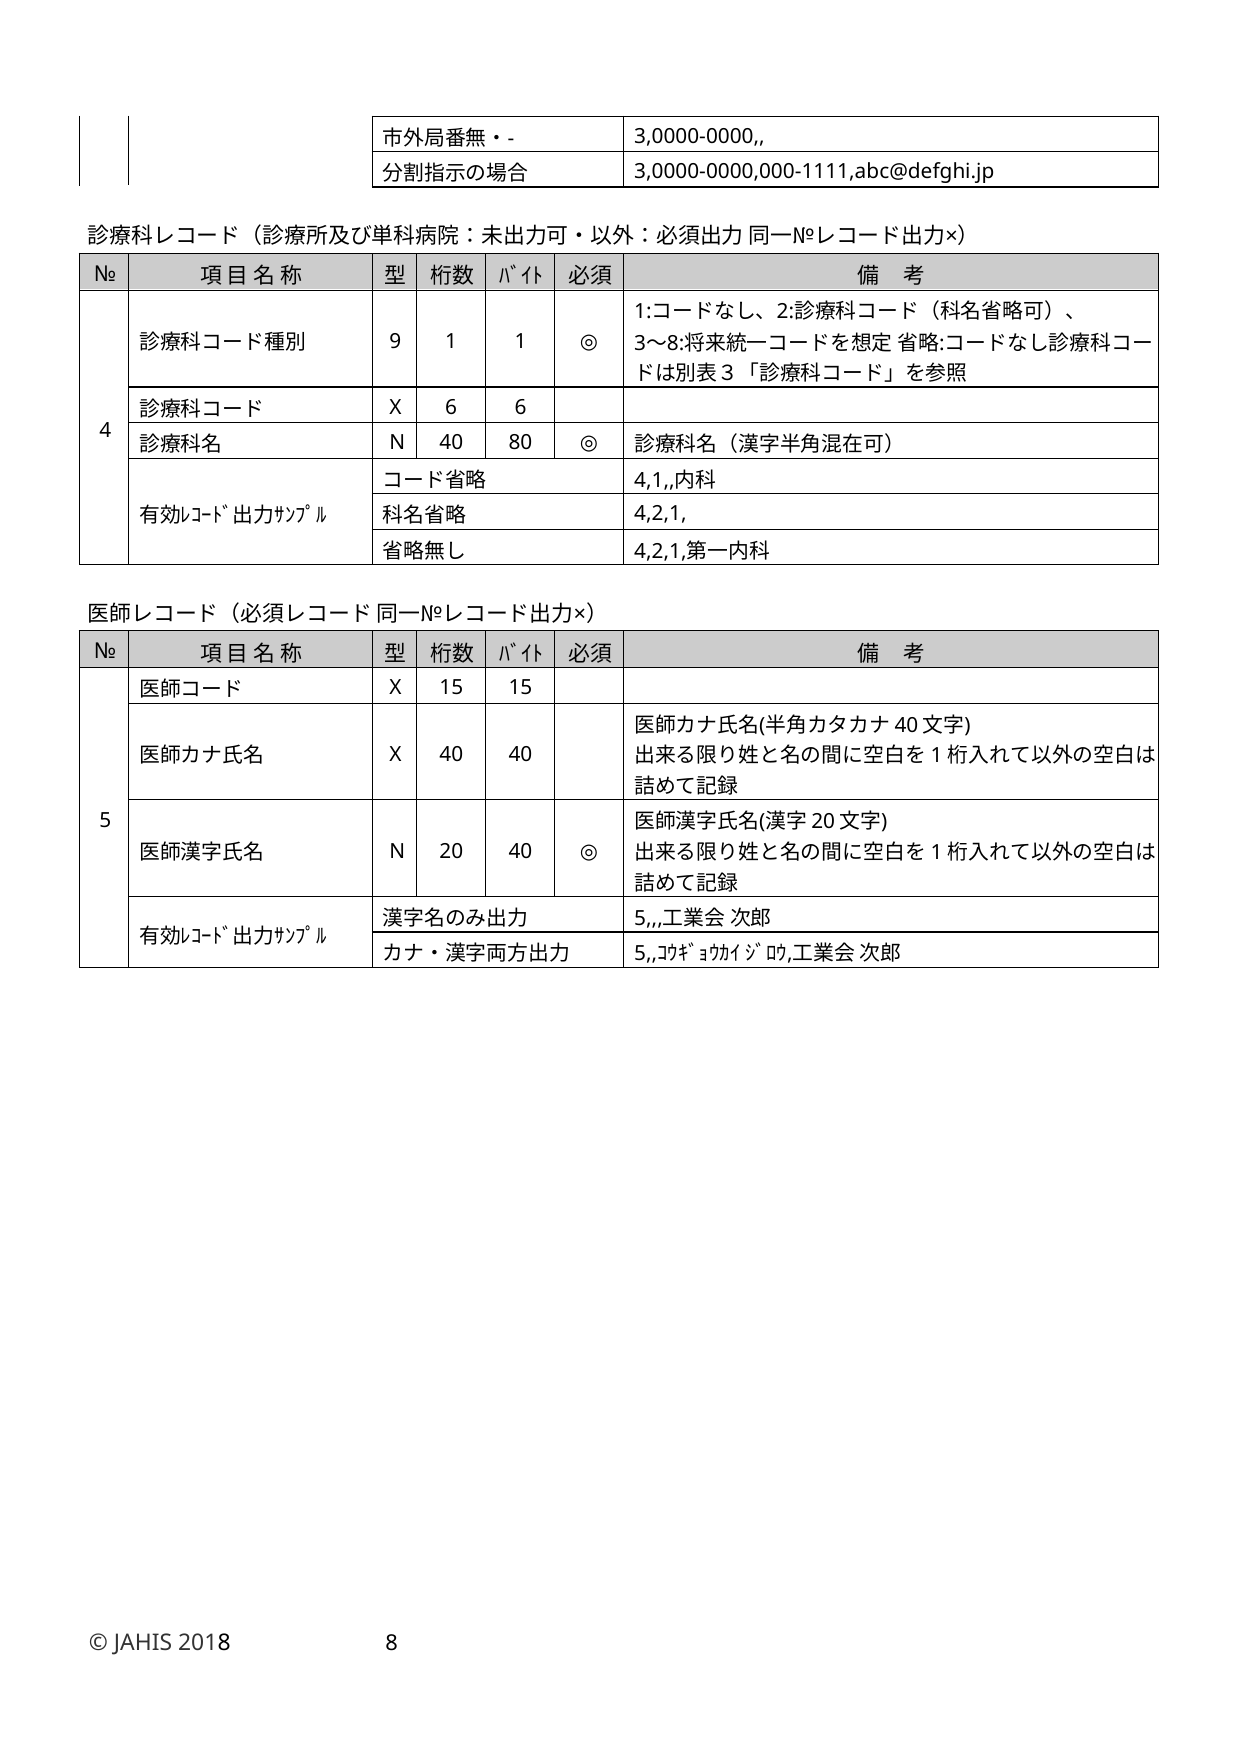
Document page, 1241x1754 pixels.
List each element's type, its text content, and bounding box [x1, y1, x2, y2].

table_cell [624, 388, 1158, 422]
table_cell X [373, 668, 416, 703]
table_cell 省略無し [373, 530, 623, 564]
table_cell 40 [486, 704, 554, 799]
table_cell 医師カナ氏名(半角カタカナ40文字) 出来る限り姓と名の間に空白を 1 桁入れて以外の空白は詰めて記録 [624, 704, 1158, 799]
table_cell 40 [486, 800, 554, 896]
table_cell ◎ [555, 291, 623, 386]
table_cell カナ・漢字両方出力 [373, 933, 623, 967]
table_cell 1:コードなし、2:診療科コード（科名省略可）、 3～8:将来統一コードを想定 省略:コードなし診療科コードは別表３「診療科コード」を参照 [624, 291, 1158, 386]
table_header 必須 [555, 254, 623, 289]
table_cell [624, 668, 1158, 703]
table_header ﾊﾞｲﾄ [486, 631, 554, 667]
table_cell 科名省略 [373, 494, 623, 529]
table_cell 診療科名（漢字半角混在可） [624, 423, 1158, 457]
table_cell 15 [486, 668, 554, 703]
table_header № [80, 631, 128, 667]
table_header 必須 [555, 631, 623, 667]
table_header 型 [373, 631, 416, 667]
table_cell X [373, 704, 416, 799]
table_cell 漢字名のみ出力 [373, 897, 623, 931]
table_cell [555, 704, 623, 799]
table_cell 3,0000-0000,000-1111,abc@defghi.jp [624, 152, 1158, 186]
table_cell ◎ [555, 800, 623, 896]
table_cell 80 [486, 423, 554, 457]
table_cell 有効ﾚｺｰﾄﾞ出力ｻﾝﾌﾟﾙ [129, 459, 372, 564]
table_cell N [373, 800, 416, 896]
table_cell 5,,ｺｳｷﾞｮｳｶｲ ｼﾞﾛｳ,工業会 次郎 [624, 933, 1158, 967]
table_cell N [373, 423, 416, 457]
table_cell [555, 388, 623, 422]
table_cell 医師漢字氏名(漢字20文字) 出来る限り姓と名の間に空白を 1 桁入れて以外の空白は詰めて記録 [624, 800, 1158, 896]
table_cell 市外局番無・- [373, 117, 623, 151]
table_cell 5,,,工業会 次郎 [624, 897, 1158, 931]
table_header № [80, 254, 128, 289]
table_cell 1 [486, 291, 554, 386]
table_header 型 [373, 254, 416, 289]
table_cell 6 [486, 388, 554, 422]
table_cell 9 [373, 291, 416, 386]
table_cell 診療科名 [129, 423, 372, 457]
table_cell 医師コード [129, 668, 372, 703]
table_cell 4,2,1,第一内科 [624, 530, 1158, 564]
table_cell コード省略 [373, 459, 623, 493]
table_cell 4 [80, 291, 128, 564]
table_cell 3,0000-0000,, [624, 117, 1158, 151]
table_cell 40 [417, 704, 485, 799]
table_cell 1 [417, 291, 485, 386]
table_cell 医師漢字氏名 [129, 800, 372, 896]
text 医師レコード（必須レコード 同一№レコード出力×） [87, 596, 1149, 627]
table_cell 20 [417, 800, 485, 896]
table_cell 医師カナ氏名 [129, 704, 372, 799]
table_cell 有効ﾚｺｰﾄﾞ出力ｻﾝﾌﾟﾙ [129, 897, 372, 967]
table_header 備 考 [624, 254, 1158, 289]
table_cell 診療科コード [129, 388, 372, 422]
table_header 項 目 名 称 [129, 254, 372, 289]
table_cell 診療科コード種別 [129, 291, 372, 386]
table_cell 40 [417, 423, 485, 457]
table_cell 6 [417, 388, 485, 422]
table_cell X [373, 388, 416, 422]
table_header 桁数 [417, 631, 485, 667]
table_cell ◎ [555, 423, 623, 457]
table_cell 分割指示の場合 [373, 152, 623, 186]
table_cell 4,1,,内科 [624, 459, 1158, 493]
table_cell [555, 668, 623, 703]
table_cell 15 [417, 668, 485, 703]
text 診療科レコード（診療所及び単科病院：未出力可・以外：必須出力 同一№レコード出力×） [87, 218, 1149, 249]
table_header 項 目 名 称 [129, 631, 372, 667]
table_header 桁数 [417, 254, 485, 289]
table_cell 4,2,1, [624, 494, 1158, 529]
table_header 備 考 [624, 631, 1158, 667]
table_cell 5 [80, 668, 128, 967]
table_header ﾊﾞｲﾄ [486, 254, 554, 289]
